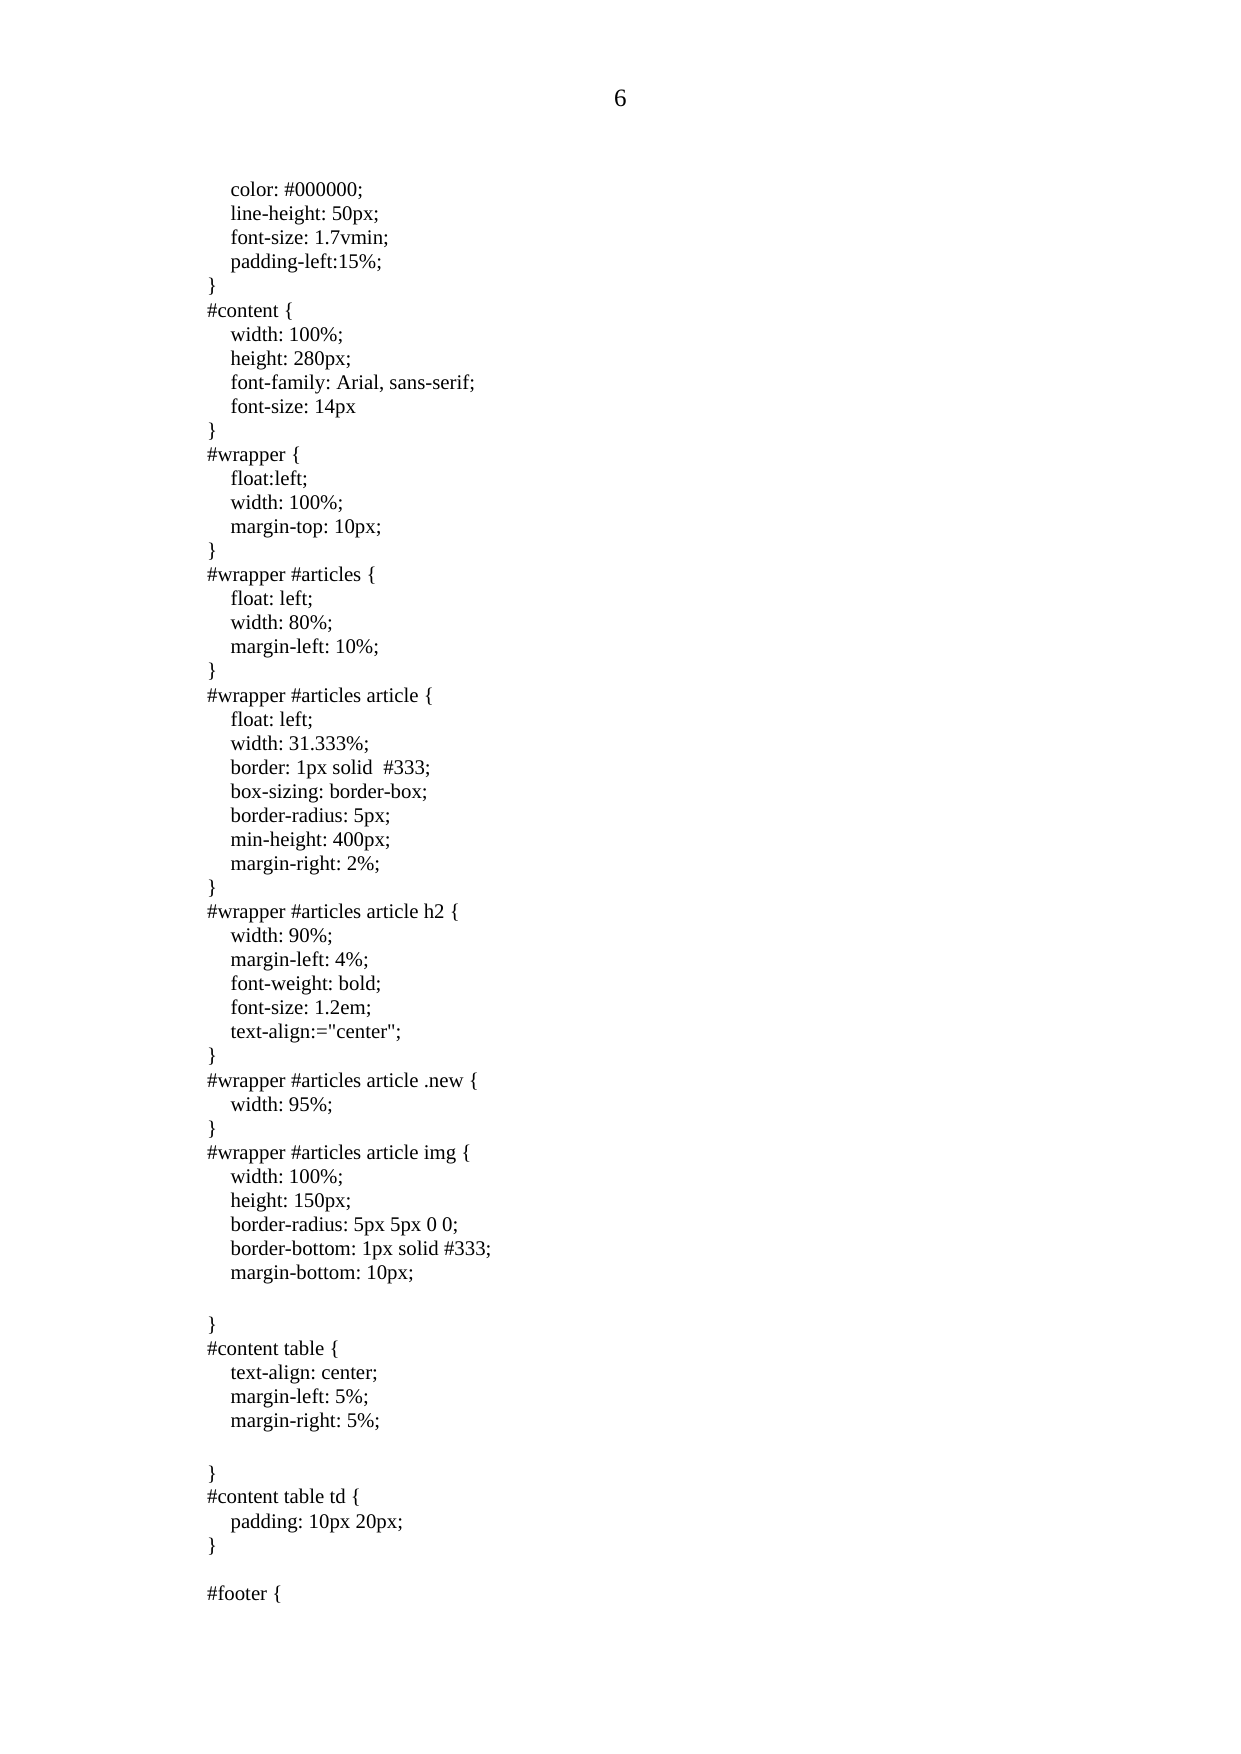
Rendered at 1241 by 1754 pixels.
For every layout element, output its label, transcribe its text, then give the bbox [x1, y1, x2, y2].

text text-align:="center"; [148, 1019, 1092, 1043]
text color: #000000; [148, 177, 1092, 201]
text font-size: 14px [148, 394, 1092, 418]
text } [148, 1533, 1092, 1557]
text } [148, 418, 1092, 442]
text font-size: 1.7vmin; [148, 225, 1092, 249]
text border: 1px solid #333; [148, 755, 1092, 779]
text #footer { [148, 1581, 1092, 1605]
text width: 80%; [148, 610, 1092, 634]
text width: 100%; [148, 490, 1092, 514]
text height: 280px; [148, 346, 1092, 370]
text text-align: center; [148, 1360, 1092, 1384]
text } [148, 1043, 1092, 1067]
text border-bottom: 1px solid #333; [148, 1236, 1092, 1260]
text #wrapper #articles article { [148, 682, 1092, 707]
text min-height: 400px; [148, 827, 1092, 851]
text } [148, 1116, 1092, 1140]
text margin-left: 10%; [148, 634, 1092, 658]
text #content table { [148, 1336, 1092, 1360]
text border-radius: 5px; [148, 803, 1092, 827]
text width: 100%; [148, 1164, 1092, 1188]
text #wrapper #articles article .new { [148, 1067, 1092, 1092]
text } [148, 273, 1092, 297]
text margin-right: 2%; [148, 851, 1092, 875]
text width: 90%; [148, 923, 1092, 947]
text #wrapper #articles { [148, 562, 1092, 586]
text width: 95%; [148, 1092, 1092, 1116]
text padding-left:15%; [148, 249, 1092, 273]
text #wrapper #articles article img { [148, 1140, 1092, 1164]
text } [148, 1312, 1092, 1336]
text #content table td { [148, 1484, 1092, 1508]
text float: left; [148, 586, 1092, 610]
text #content { [148, 297, 1092, 322]
text margin-left: 5%; [148, 1384, 1092, 1408]
text font-weight: bold; [148, 971, 1092, 995]
text padding: 10px 20px; [148, 1508, 1092, 1533]
text margin-top: 10px; [148, 514, 1092, 538]
text width: 100%; [148, 322, 1092, 346]
text } [148, 658, 1092, 682]
text } [148, 1460, 1092, 1484]
text border-radius: 5px 5px 0 0; [148, 1212, 1092, 1236]
text float:left; [148, 466, 1092, 490]
text #wrapper { [148, 442, 1092, 466]
text width: 31.333%; [148, 731, 1092, 755]
text font-size: 1.2em; [148, 995, 1092, 1019]
text #wrapper #articles article h2 { [148, 899, 1092, 923]
text margin-bottom: 10px; [148, 1260, 1092, 1284]
text } [148, 875, 1092, 899]
text float: left; [148, 707, 1092, 731]
text box-sizing: border-box; [148, 779, 1092, 803]
text line-height: 50px; [148, 201, 1092, 225]
text font-family: Arial, sans-serif; [148, 370, 1092, 394]
text margin-left: 4%; [148, 947, 1092, 971]
text height: 150px; [148, 1188, 1092, 1212]
text margin-right: 5%; [148, 1408, 1092, 1432]
text } [148, 538, 1092, 562]
